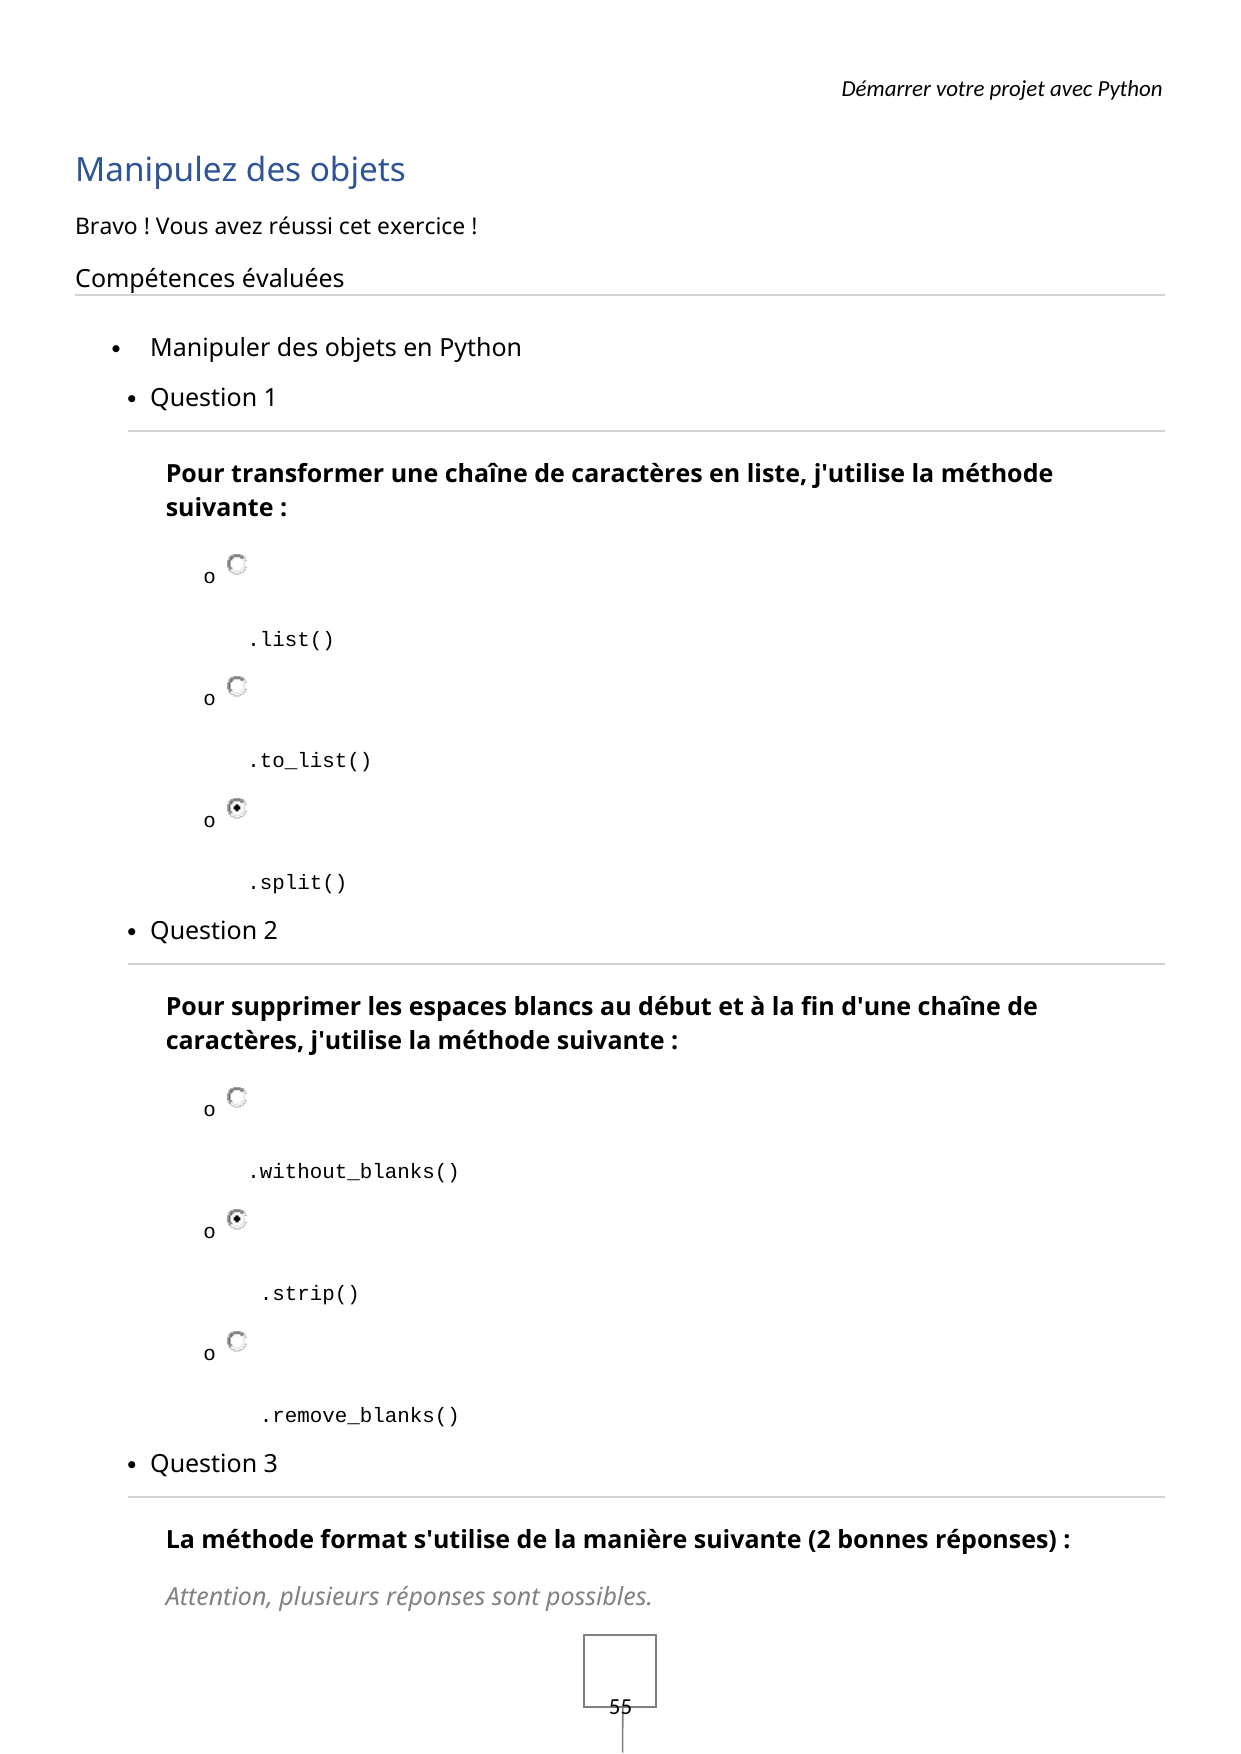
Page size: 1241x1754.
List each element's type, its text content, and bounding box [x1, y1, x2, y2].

text .to_list() [241, 741, 1165, 775]
subtitle Manipulez des objets [75, 145, 1165, 191]
text Attention, plusieurs réponses sont possibles. [166, 1579, 1165, 1613]
subtitle Question 2 [128, 913, 1165, 963]
text Pour supprimer les espaces blancs au début et à la fin d'une chaîne de caractères, j'utilise la méthode suivante : [166, 988, 1165, 1056]
text Pour transformer une chaîne de caractères en liste, j'utilise la méthode suivante : [166, 455, 1165, 523]
text .remove_blanks() [241, 1396, 1165, 1430]
subtitle Question 3 [128, 1446, 1165, 1496]
text .split() [241, 863, 1165, 897]
subtitle Compétences évaluées [75, 260, 1165, 294]
text .strip() [241, 1274, 1165, 1308]
list Manipuler des objets en Python [112, 330, 1165, 364]
text .without_blanks() [241, 1152, 1165, 1186]
subtitle Question 1 [128, 380, 1165, 430]
text La méthode format s'utilise de la manière suivante (2 bonnes réponses) : [166, 1521, 1165, 1555]
text .list() [241, 619, 1165, 653]
text Bravo ! Vous avez réussi cet exercice ! [75, 210, 1165, 241]
